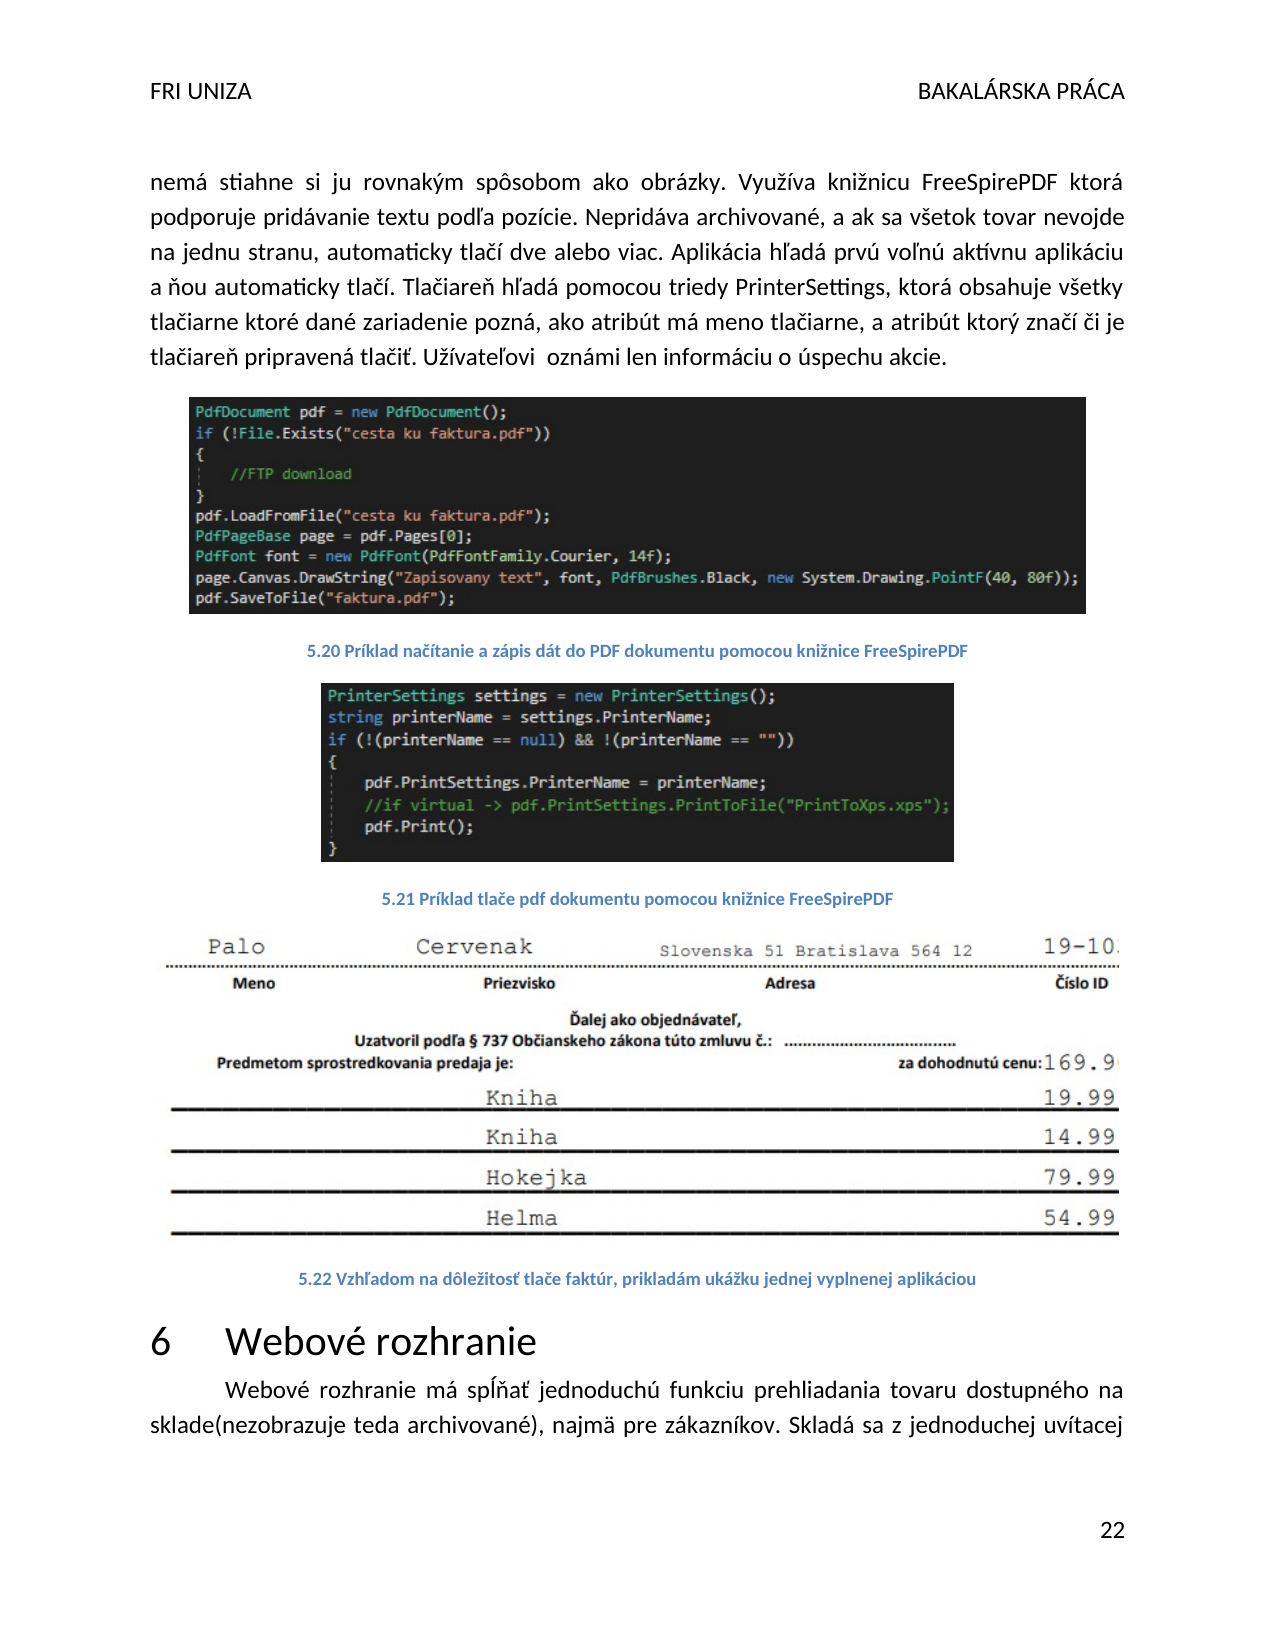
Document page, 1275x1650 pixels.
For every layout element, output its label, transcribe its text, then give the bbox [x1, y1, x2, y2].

subtitle 6 Webové rozhranie [150, 1315, 1125, 1366]
picture [321, 683, 954, 862]
picture [189, 397, 1086, 614]
text 5.21 Príklad tlače pdf dokumentu pomocou knižnice FreeSpirePDF [150, 887, 1125, 910]
text 5.20 Príklad načítanie a zápis dát do PDF dokumentu pomocou knižnice FreeSpirePDF [150, 639, 1125, 662]
text 5.22 Vzhľadom na dôležitosť tlače faktúr, prikladám ukážku jednej vyplnenej aplikáciou [150, 1267, 1125, 1290]
picture [156, 930, 1119, 1242]
